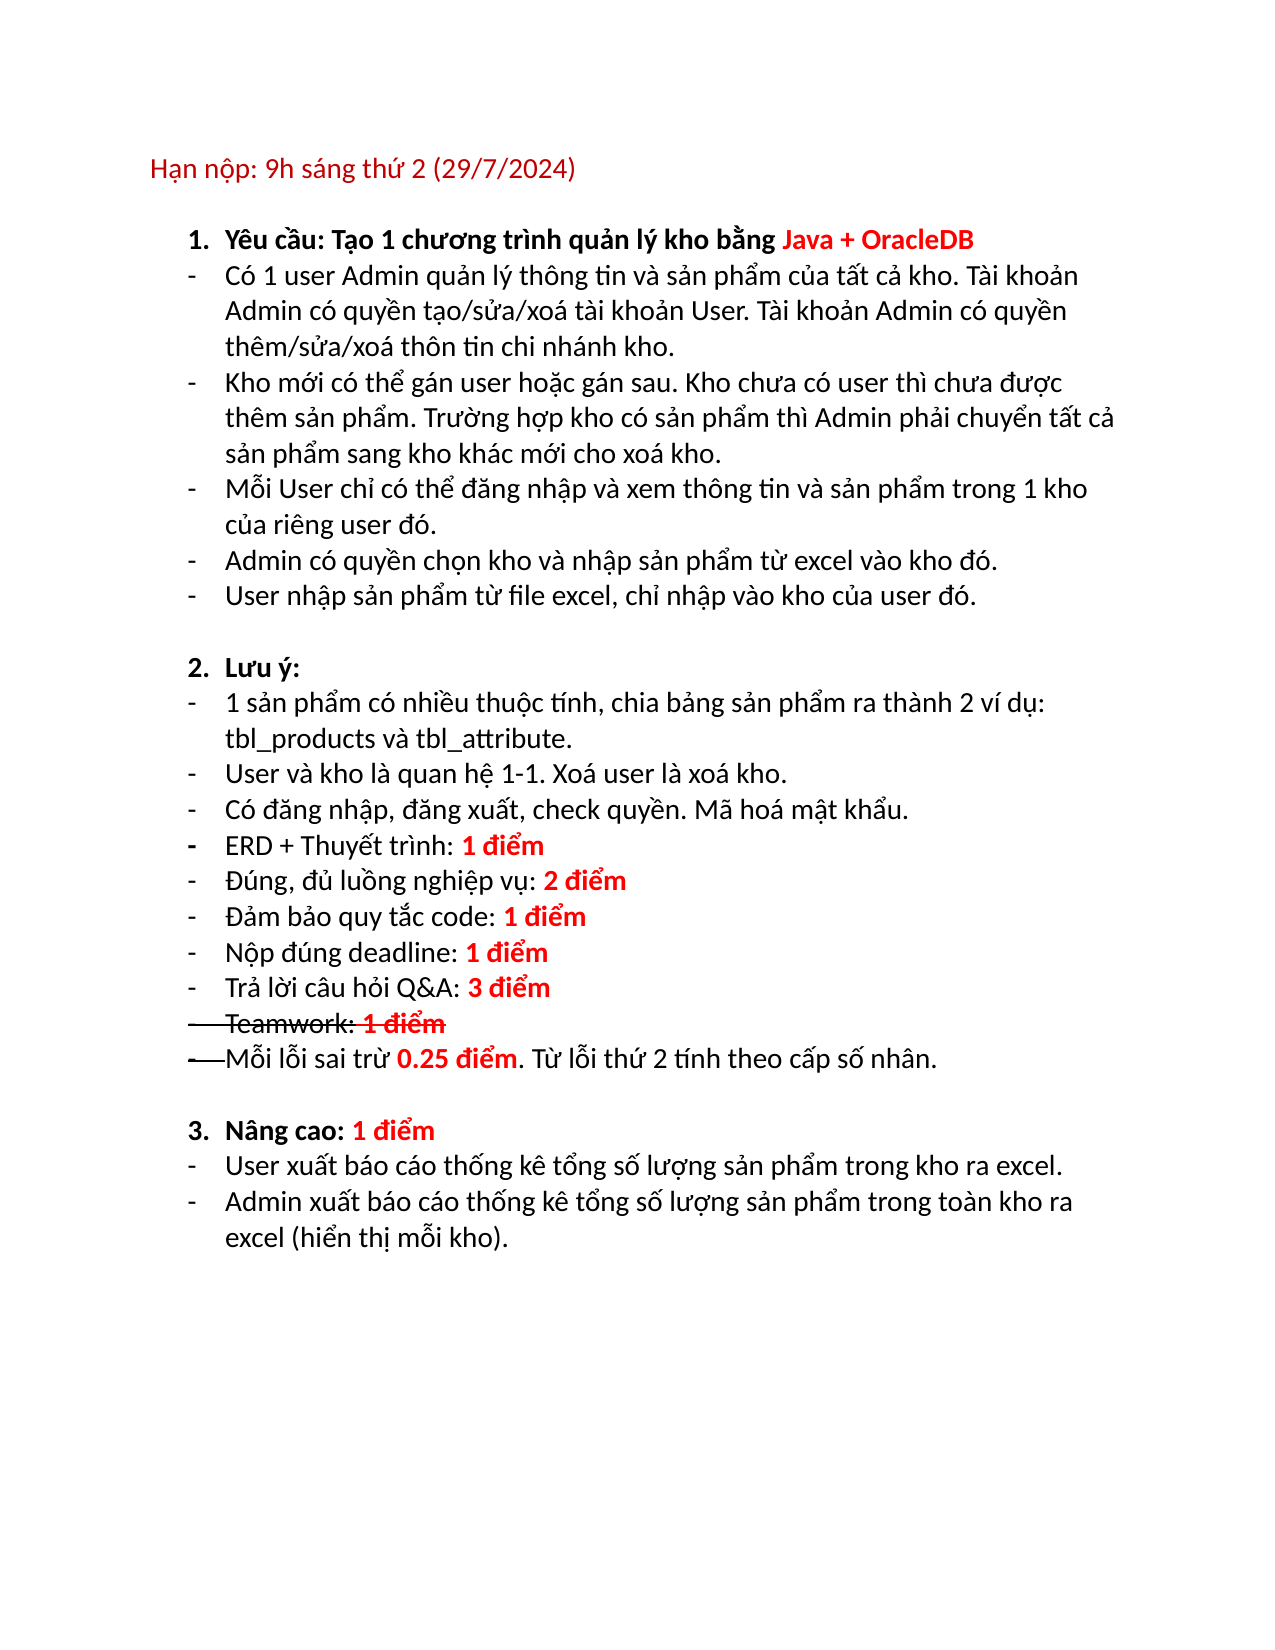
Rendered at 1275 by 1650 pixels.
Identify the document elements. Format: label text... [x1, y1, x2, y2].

list Admin xuất báo cáo thống kê tổng số lượng sản phẩm trong toàn kho ra excel (hiển thị mỗi kho). [187, 1183, 1125, 1254]
list Yêu cầu: Tạo 1 chương trình quản lý kho bằng Java + OracleDB [187, 221, 1125, 257]
list Có đăng nhập, đăng xuất, check quyền. Mã hoá mật khẩu. [187, 791, 1125, 827]
text Hạn nộp: 9h sáng thứ 2 (29/7/2024) [150, 150, 1125, 186]
list Lưu ý: [187, 649, 1125, 684]
list Kho mới có thể gán user hoặc gán sau. Kho chưa có user thì chưa được thêm sản phẩm. Trường hợp kho có sản phẩm thì Admin phải chuyển tất cả sản phẩm sang kho khác mới cho xoá kho. [187, 364, 1125, 471]
list Nâng cao: 1 điểm [187, 1112, 1125, 1147]
list User và kho là quan hệ 1-1. Xoá user là xoá kho. [187, 756, 1125, 791]
list Teamwork: 1 điểm [187, 1005, 1125, 1041]
list User nhập sản phẩm từ file excel, chỉ nhập vào kho của user đó. [187, 577, 1125, 613]
list Trả lời câu hỏi Q&A: 3 điểm [187, 969, 1125, 1005]
list Đúng, đủ luồng nghiệp vụ: 2 điểm [187, 862, 1125, 898]
list 1 sản phẩm có nhiều thuộc tính, chia bảng sản phẩm ra thành 2 ví dụ: tbl_products và tbl_attribute. [187, 684, 1125, 756]
list Mỗi lỗi sai trừ 0.25 điểm. Từ lỗi thứ 2 tính theo cấp số nhân. [187, 1041, 1125, 1076]
list Có 1 user Admin quản lý thông tin và sản phẩm của tất cả kho. Tài khoản Admin có quyền tạo/sửa/xoá tài khoản User. Tài khoản Admin có quyền thêm/sửa/xoá thôn tin chi nhánh kho. [187, 257, 1125, 364]
list Mỗi User chỉ có thể đăng nhập và xem thông tin và sản phẩm trong 1 kho của riêng user đó. [187, 471, 1125, 542]
list Admin có quyền chọn kho và nhập sản phẩm từ excel vào kho đó. [187, 542, 1125, 577]
list Đảm bảo quy tắc code: 1 điểm [187, 898, 1125, 934]
list ERD + Thuyết trình: 1 điểm [187, 827, 1125, 862]
list User xuất báo cáo thống kê tổng số lượng sản phẩm trong kho ra excel. [187, 1147, 1125, 1183]
list Nộp đúng deadline: 1 điểm [187, 934, 1125, 969]
